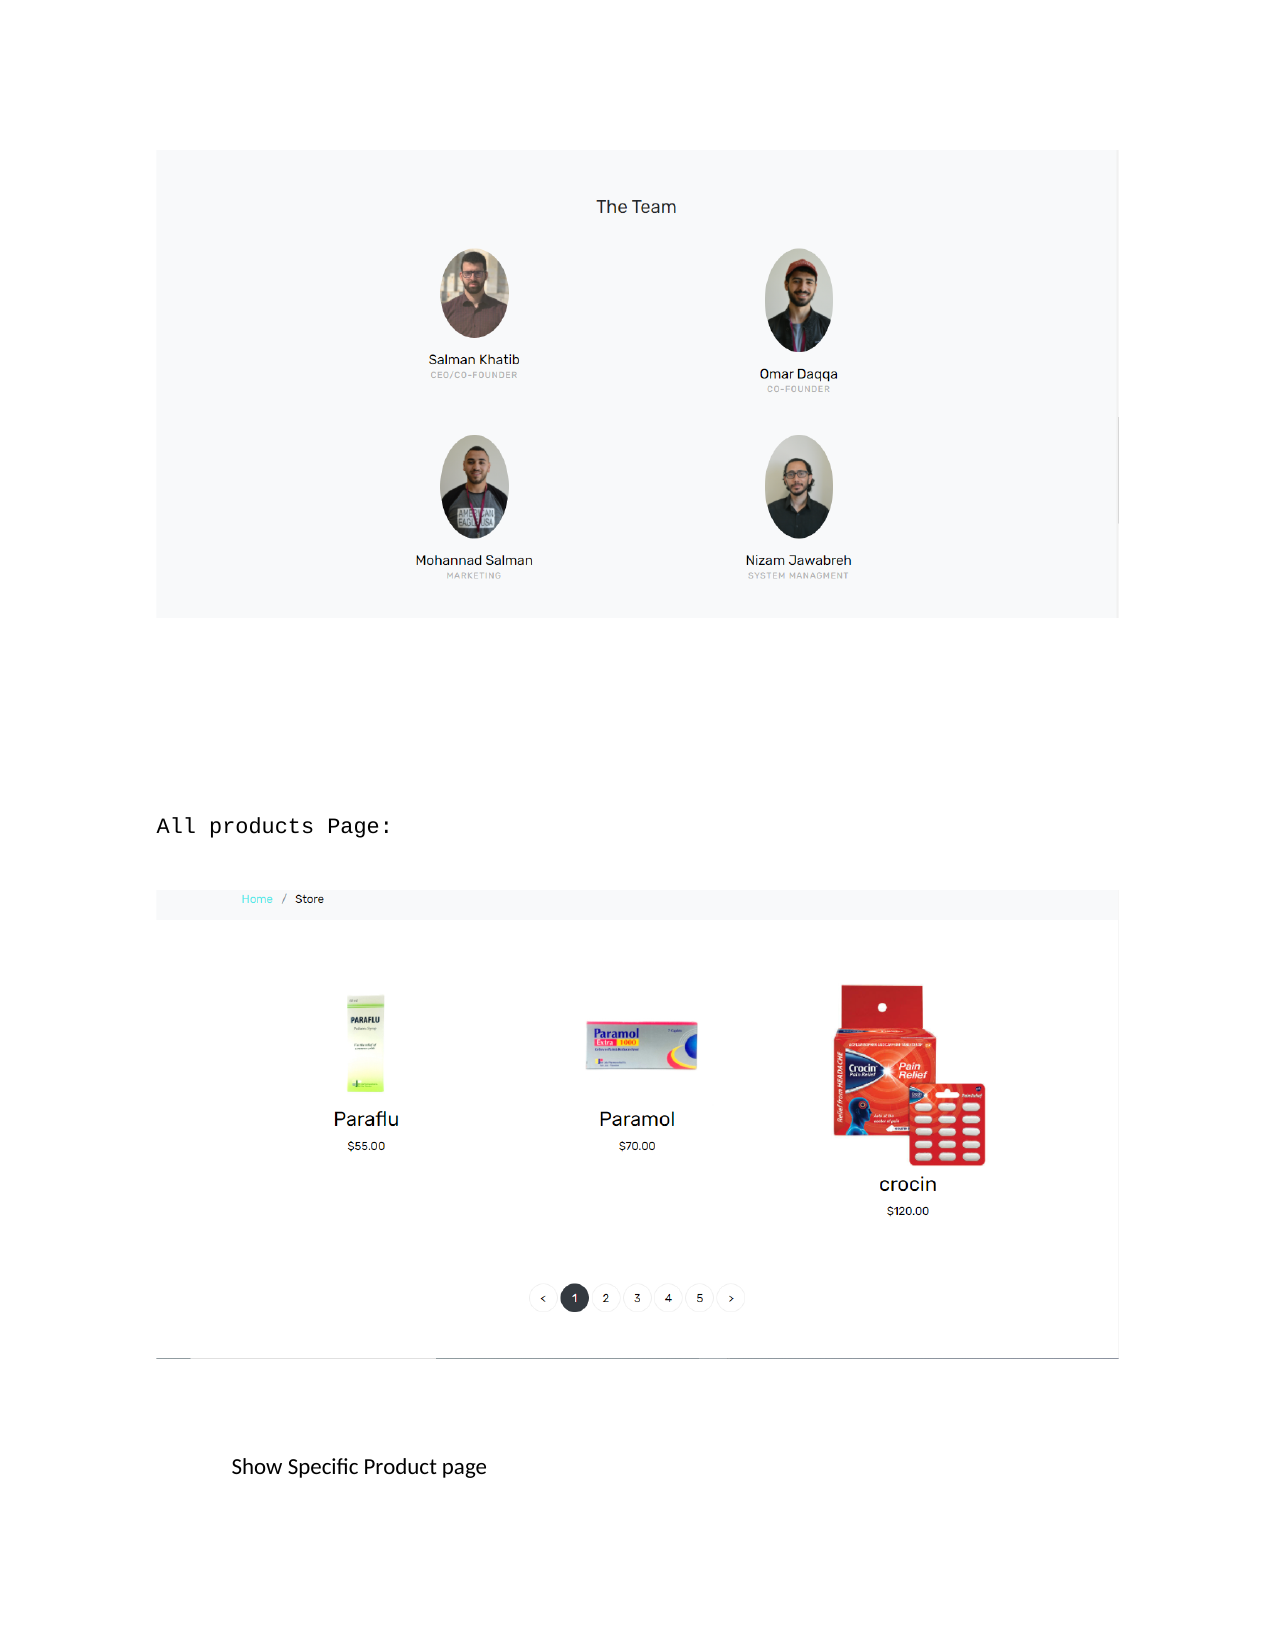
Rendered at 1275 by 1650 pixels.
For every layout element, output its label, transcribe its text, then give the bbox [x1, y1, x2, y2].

picture [156, 890, 1119, 1359]
text Show Specific Product page [156, 1452, 1118, 1480]
text All products Page: [156, 816, 1118, 840]
picture [156, 150, 1119, 618]
